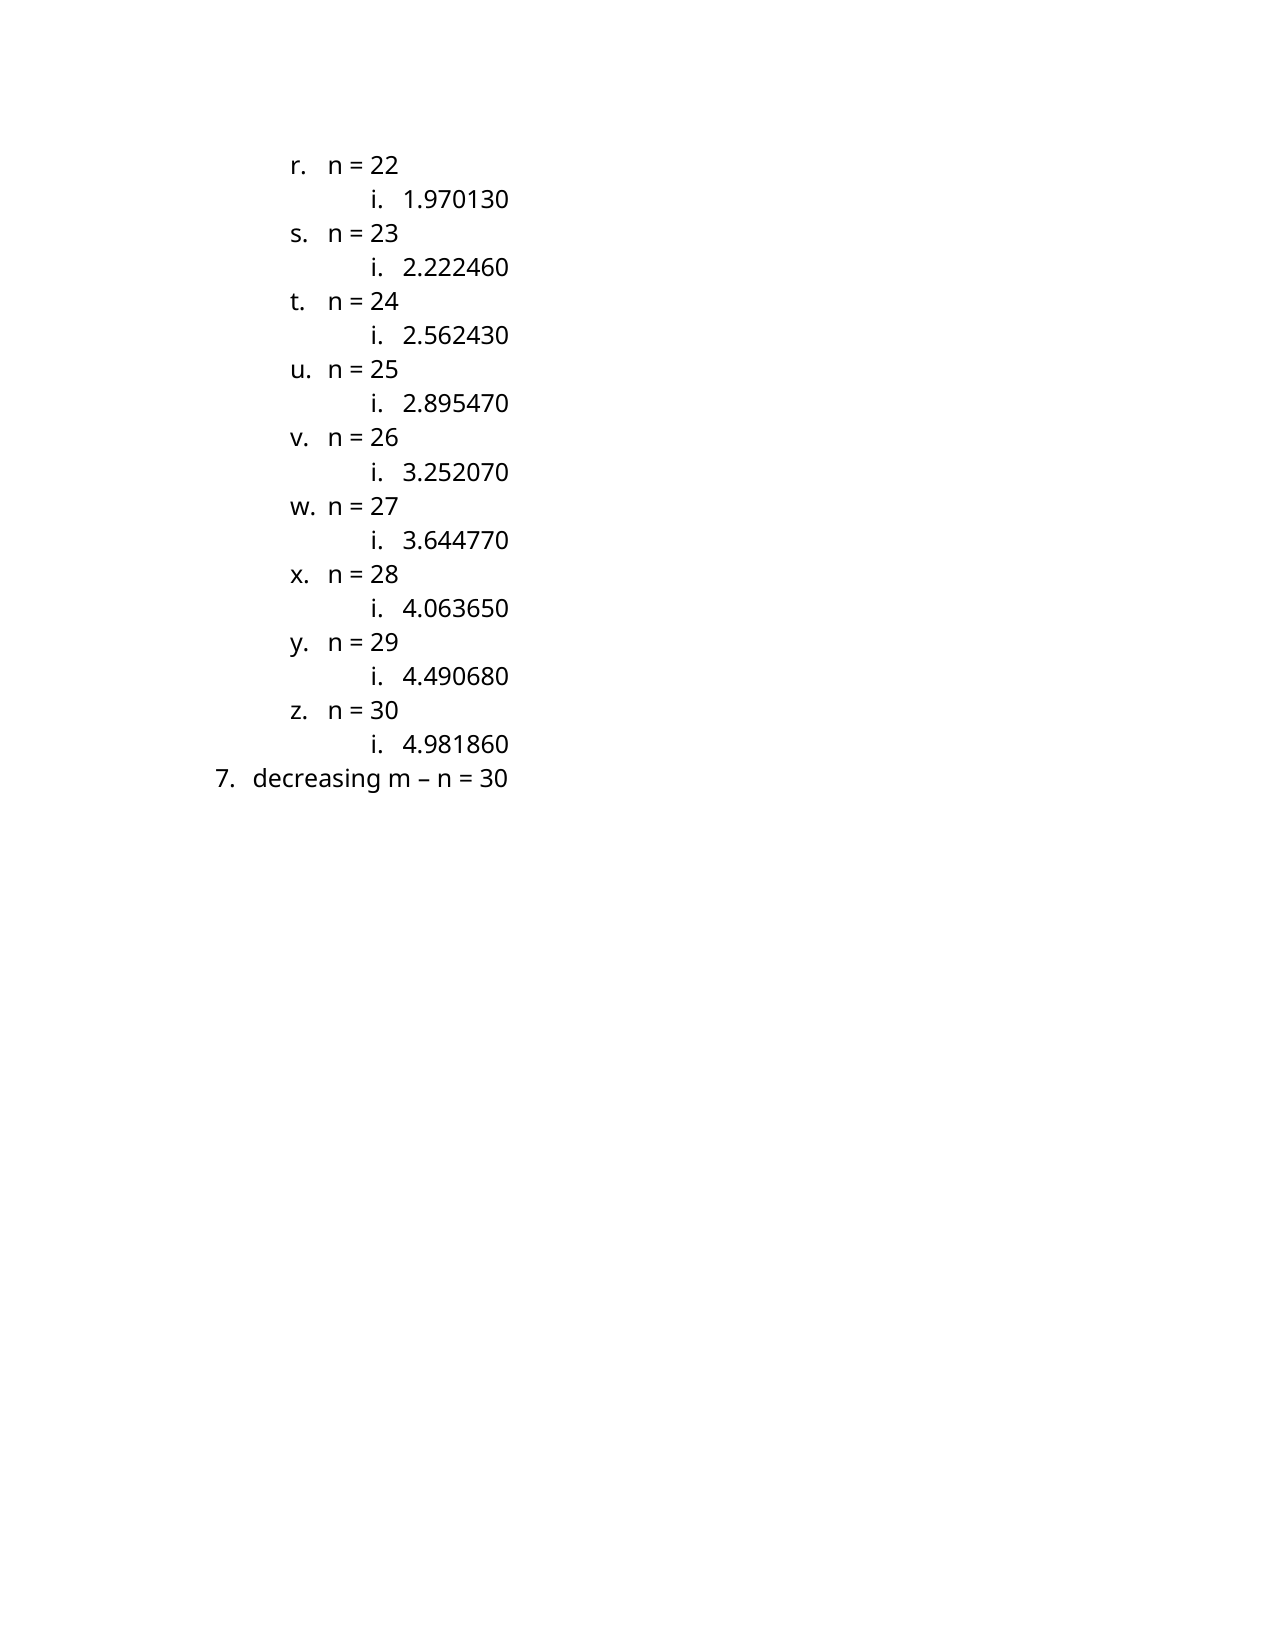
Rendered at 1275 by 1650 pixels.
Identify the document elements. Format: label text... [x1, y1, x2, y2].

list n = 26 [290, 420, 1098, 454]
list 4.981860 [383, 727, 1098, 761]
list 1.970130 [383, 182, 1098, 216]
list n = 22 [290, 148, 1098, 182]
list 2.562430 [383, 318, 1098, 352]
list n = 24 [290, 284, 1098, 318]
list 4.063650 [383, 590, 1098, 624]
list decreasing m – n = 30 [215, 761, 1098, 795]
list n = 29 [290, 624, 1098, 658]
list n = 30 [290, 693, 1098, 727]
list 3.252070 [383, 454, 1098, 488]
list n = 28 [290, 556, 1098, 590]
list n = 25 [290, 352, 1098, 386]
list 4.490680 [383, 658, 1098, 693]
list 2.895470 [383, 386, 1098, 420]
list 3.644770 [383, 522, 1098, 556]
list 2.222460 [383, 250, 1098, 284]
list n = 27 [290, 488, 1098, 522]
list n = 23 [290, 216, 1098, 250]
